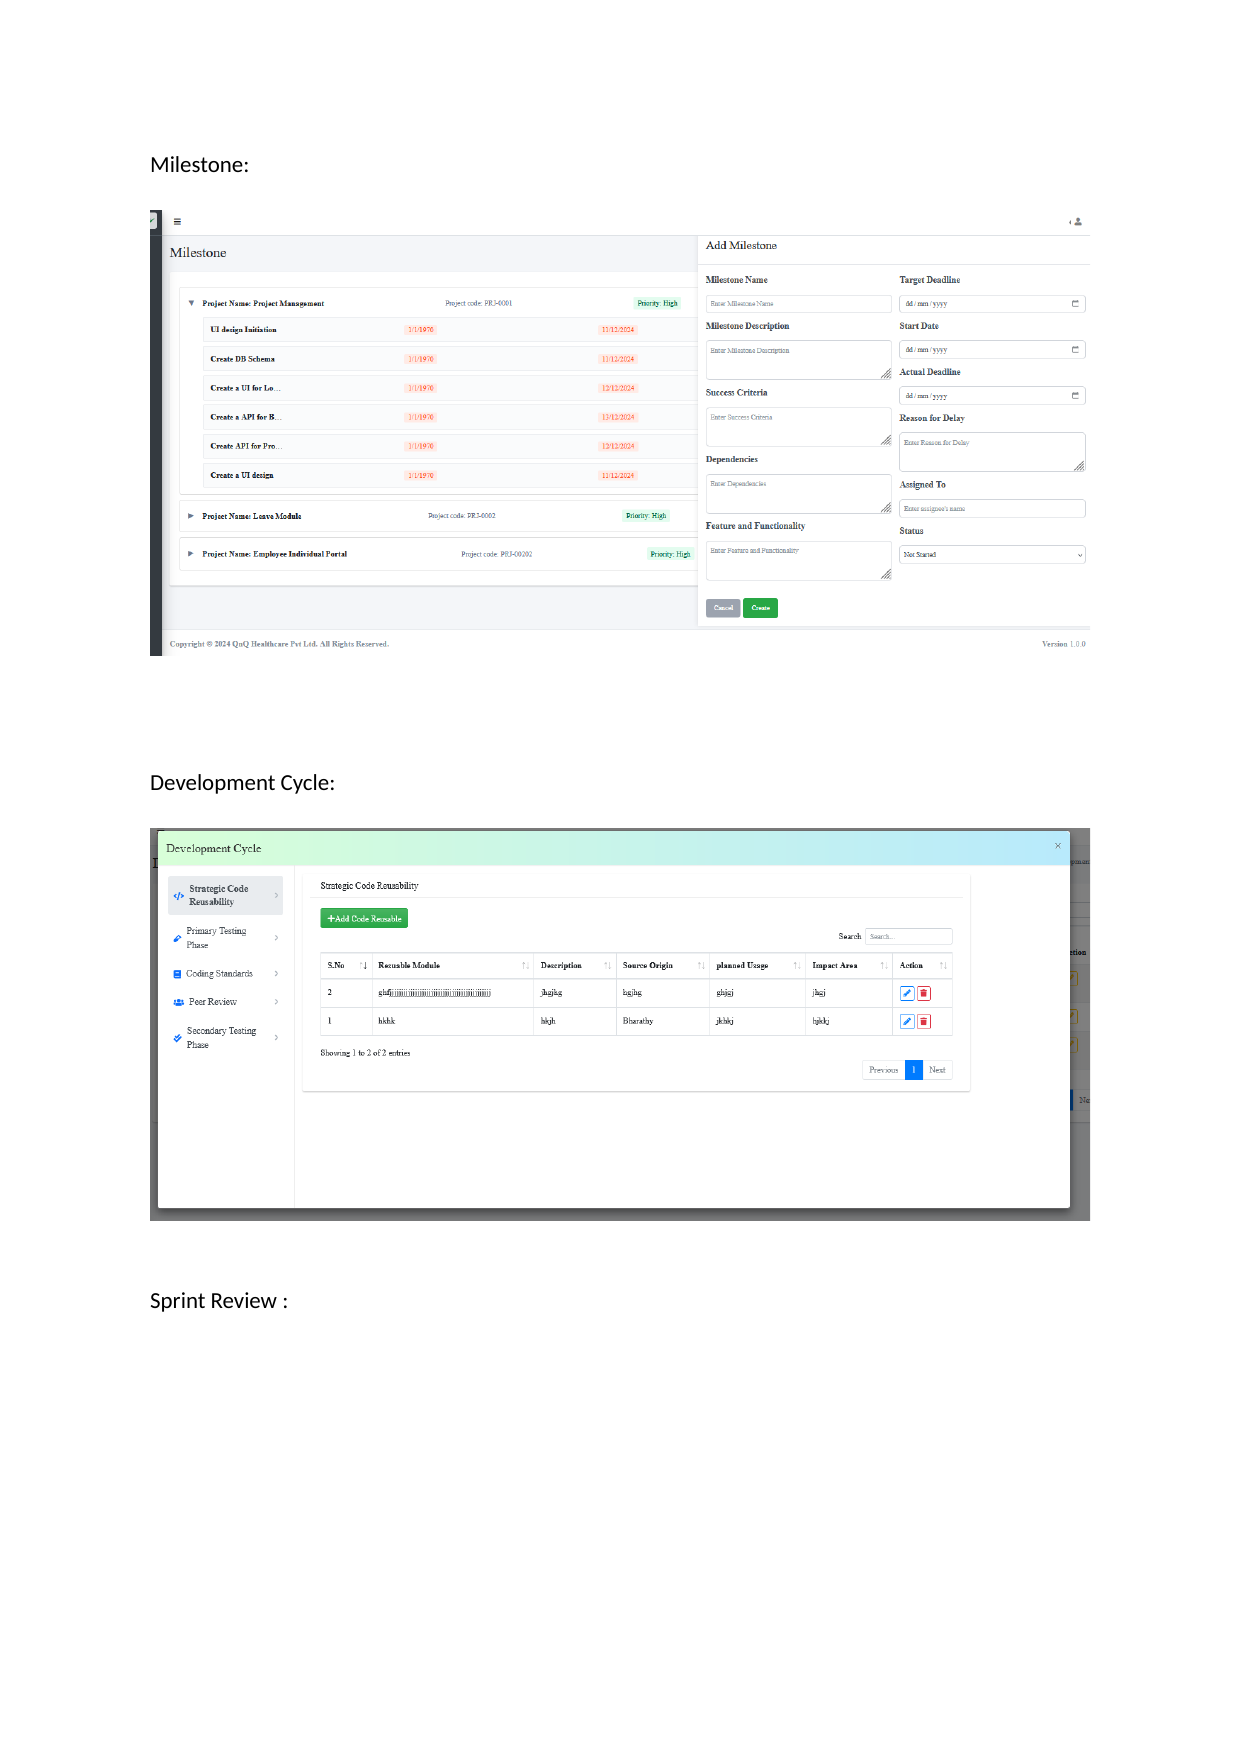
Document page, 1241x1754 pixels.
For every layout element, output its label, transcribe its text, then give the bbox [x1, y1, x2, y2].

picture [150, 828, 1091, 1221]
text Milestone: [150, 150, 1090, 210]
picture [150, 210, 1091, 656]
text Sprint Review : [150, 1286, 1090, 1344]
text Development Cycle: [150, 768, 1090, 828]
